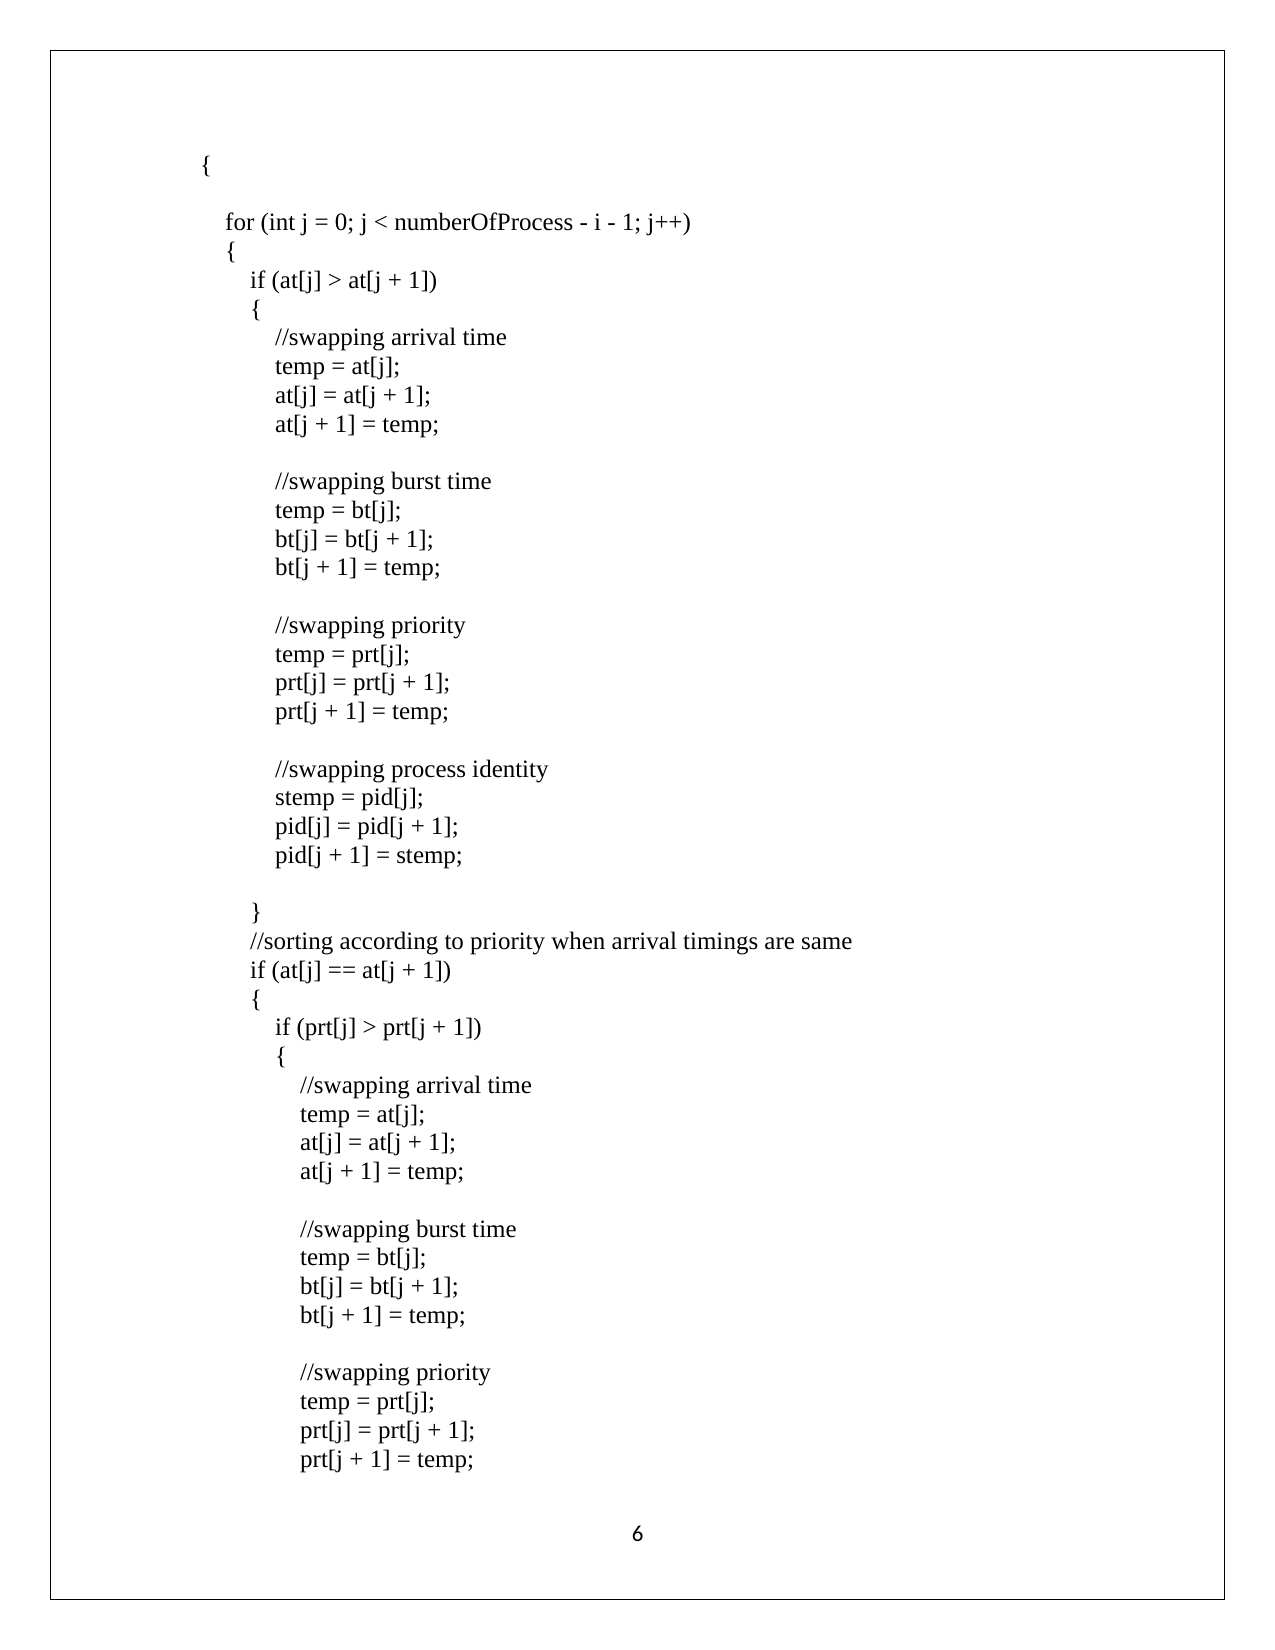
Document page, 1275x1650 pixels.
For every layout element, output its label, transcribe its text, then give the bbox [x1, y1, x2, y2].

text //sorting according to priority when arrival timings are same [150, 926, 1125, 955]
text bt[j] = bt[j + 1]; [150, 524, 1125, 552]
text //swapping priority [150, 610, 1125, 639]
text temp = prt[j]; [150, 1386, 1125, 1415]
text at[j] = at[j + 1]; [150, 1127, 1125, 1156]
text temp = prt[j]; [150, 639, 1125, 667]
text temp = at[j]; [150, 351, 1125, 380]
text bt[j] = bt[j + 1]; [150, 1271, 1125, 1300]
text at[j] = at[j + 1]; [150, 380, 1125, 409]
text //swapping burst time [150, 1214, 1125, 1242]
text temp = bt[j]; [150, 1242, 1125, 1271]
text pid[j] = pid[j + 1]; [150, 811, 1125, 840]
text temp = bt[j]; [150, 495, 1125, 524]
text pid[j + 1] = stemp; [150, 840, 1125, 869]
text //swapping process identity [150, 754, 1125, 782]
text bt[j + 1] = temp; [150, 552, 1125, 581]
text { [150, 984, 1125, 1012]
text prt[j + 1] = temp; [150, 696, 1125, 725]
text at[j + 1] = temp; [150, 1156, 1125, 1185]
text for (int j = 0; j < numberOfProcess - i - 1; j++) [150, 207, 1125, 236]
text at[j + 1] = temp; [150, 409, 1125, 437]
text bt[j + 1] = temp; [150, 1300, 1125, 1329]
text if (prt[j] > prt[j + 1]) [150, 1012, 1125, 1041]
text if (at[j] > at[j + 1]) [150, 265, 1125, 294]
text temp = at[j]; [150, 1099, 1125, 1127]
text { [150, 294, 1125, 322]
text //swapping arrival time [150, 322, 1125, 351]
text { [150, 1041, 1125, 1070]
text //swapping burst time [150, 466, 1125, 495]
text prt[j] = prt[j + 1]; [150, 1415, 1125, 1444]
text //swapping arrival time [150, 1070, 1125, 1099]
text { [150, 150, 1125, 179]
text //swapping priority [150, 1357, 1125, 1386]
text } [150, 897, 1125, 926]
text prt[j + 1] = temp; [150, 1444, 1125, 1472]
text stemp = pid[j]; [150, 782, 1125, 811]
text if (at[j] == at[j + 1]) [150, 955, 1125, 984]
text { [150, 236, 1125, 265]
text prt[j] = prt[j + 1]; [150, 667, 1125, 696]
